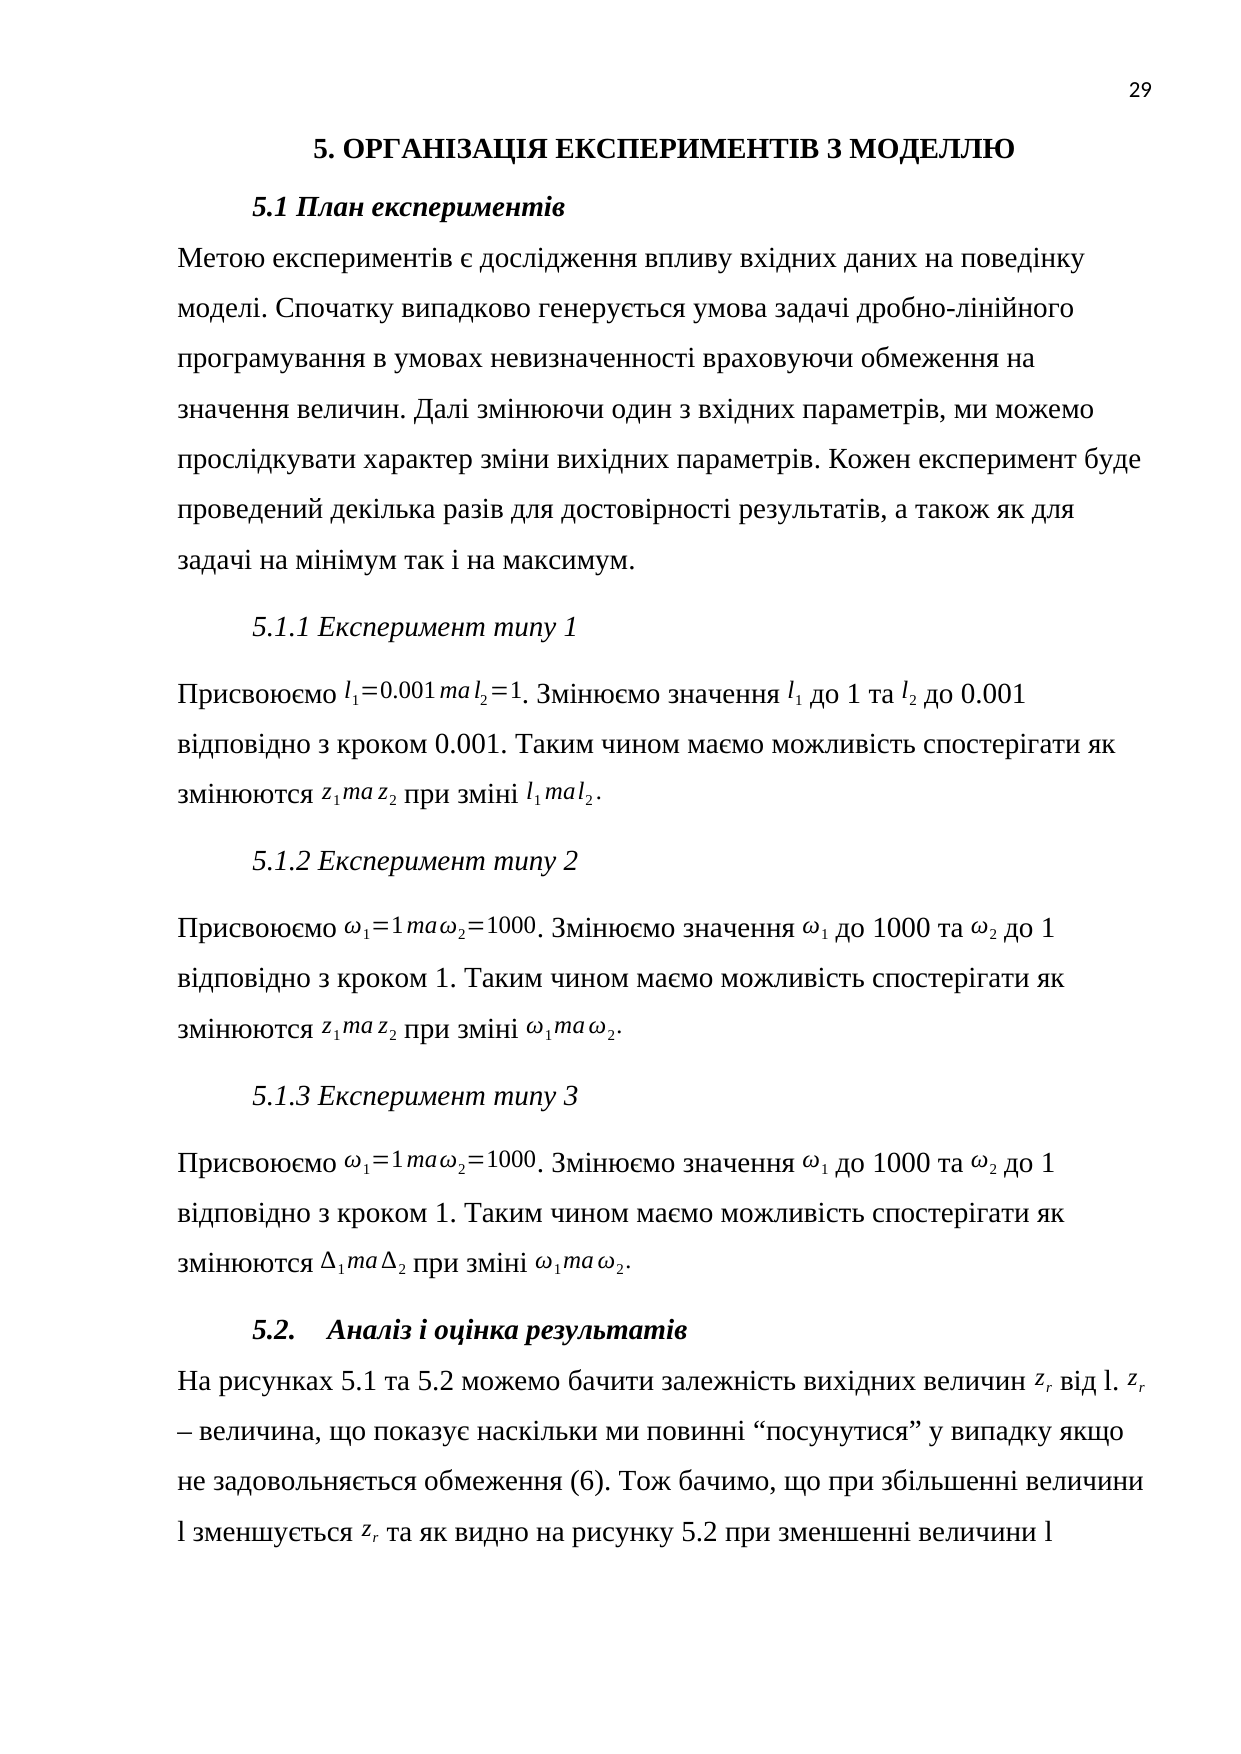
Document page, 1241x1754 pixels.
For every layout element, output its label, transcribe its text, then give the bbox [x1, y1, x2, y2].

text 5.1 План експериментів [252, 189, 1152, 223]
text Метою експериментів є дослідження впливу вхідних даних на поведінку моделі. Спочатку випадково генерується умова задачі дробно-лінійного програмування в умовах невизначенності враховуючи обмеження на значення величин. Далі змінюючи один з вхідних параметрів, ми можемо прослідкувати характер зміни вихідних параметрів. Кожен експеримент буде проведений декілька разів для достовірності результатів, а також як для задачі на мінімум так і на максимум. [177, 240, 1152, 575]
text 5.1.1 Експеримент типу 1 [252, 609, 1152, 642]
text 5.1.2 Експеримент типу 2 [252, 843, 1152, 877]
text Присвоюємо . Змінюємо значення до 1000 та до 1 відповідно з кроком 1. Таким чином маємо можливість спостерігати як змінюются при зміні [177, 1145, 1152, 1279]
text Присвоюємо . Змінюємо значення до 1000 та до 1 відповідно з кроком 1. Таким чином маємо можливість спостерігати як змінюются при зміні [177, 910, 1152, 1044]
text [177, 1363, 1152, 1547]
text 5.2. Аналіз і оцінка результатів [252, 1312, 1152, 1346]
text Присвоюємо . Змінюємо значення до 1 та до 0.001 відповідно з кроком 0.001. Таким чином маємо можливість спостерігати як змінюются при зміні [177, 676, 1152, 810]
text 5. Організація експериментів з моделлю [177, 131, 1152, 164]
text 5.1.3 Експеримент типу 3 [252, 1078, 1152, 1111]
